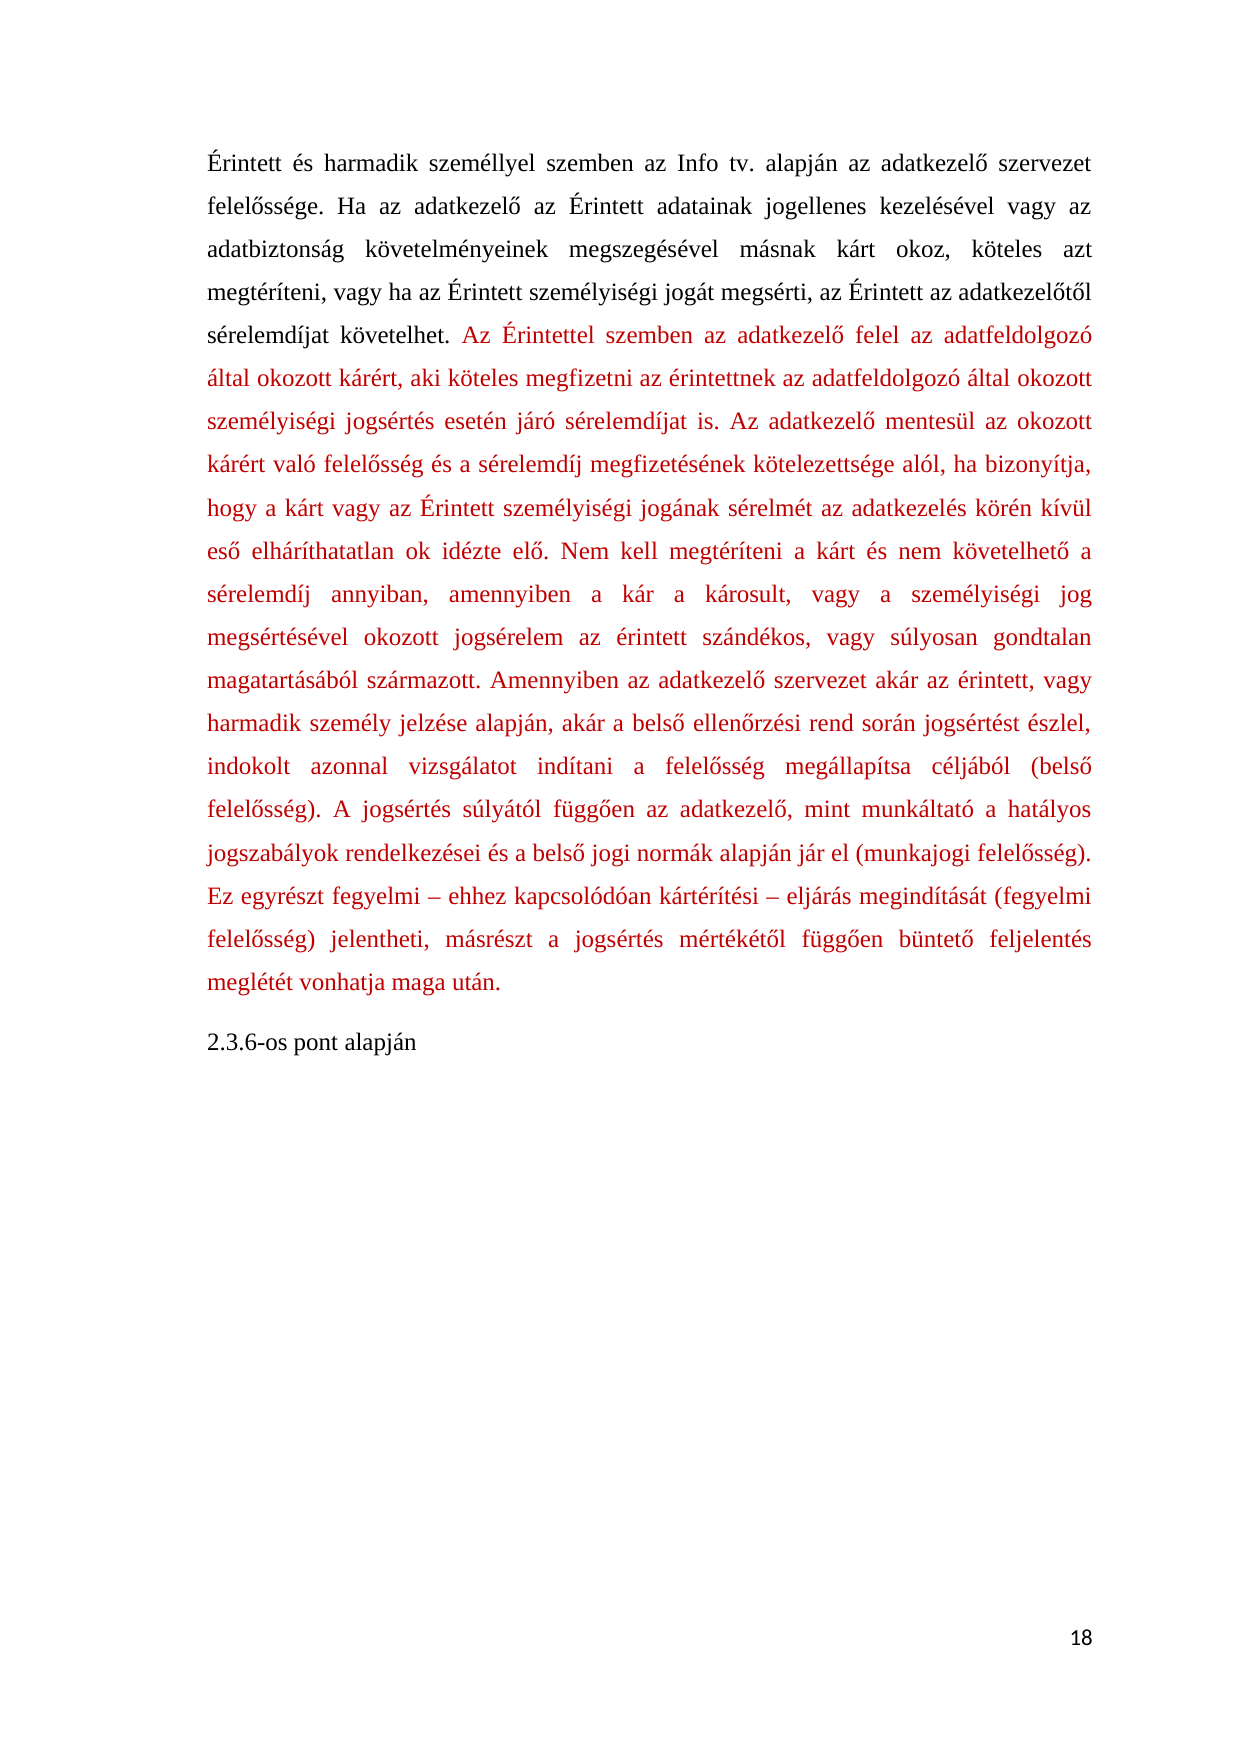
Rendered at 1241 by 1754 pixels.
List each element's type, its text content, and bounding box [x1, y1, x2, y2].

text 2.3.6-os pont alapján [207, 1027, 1092, 1056]
